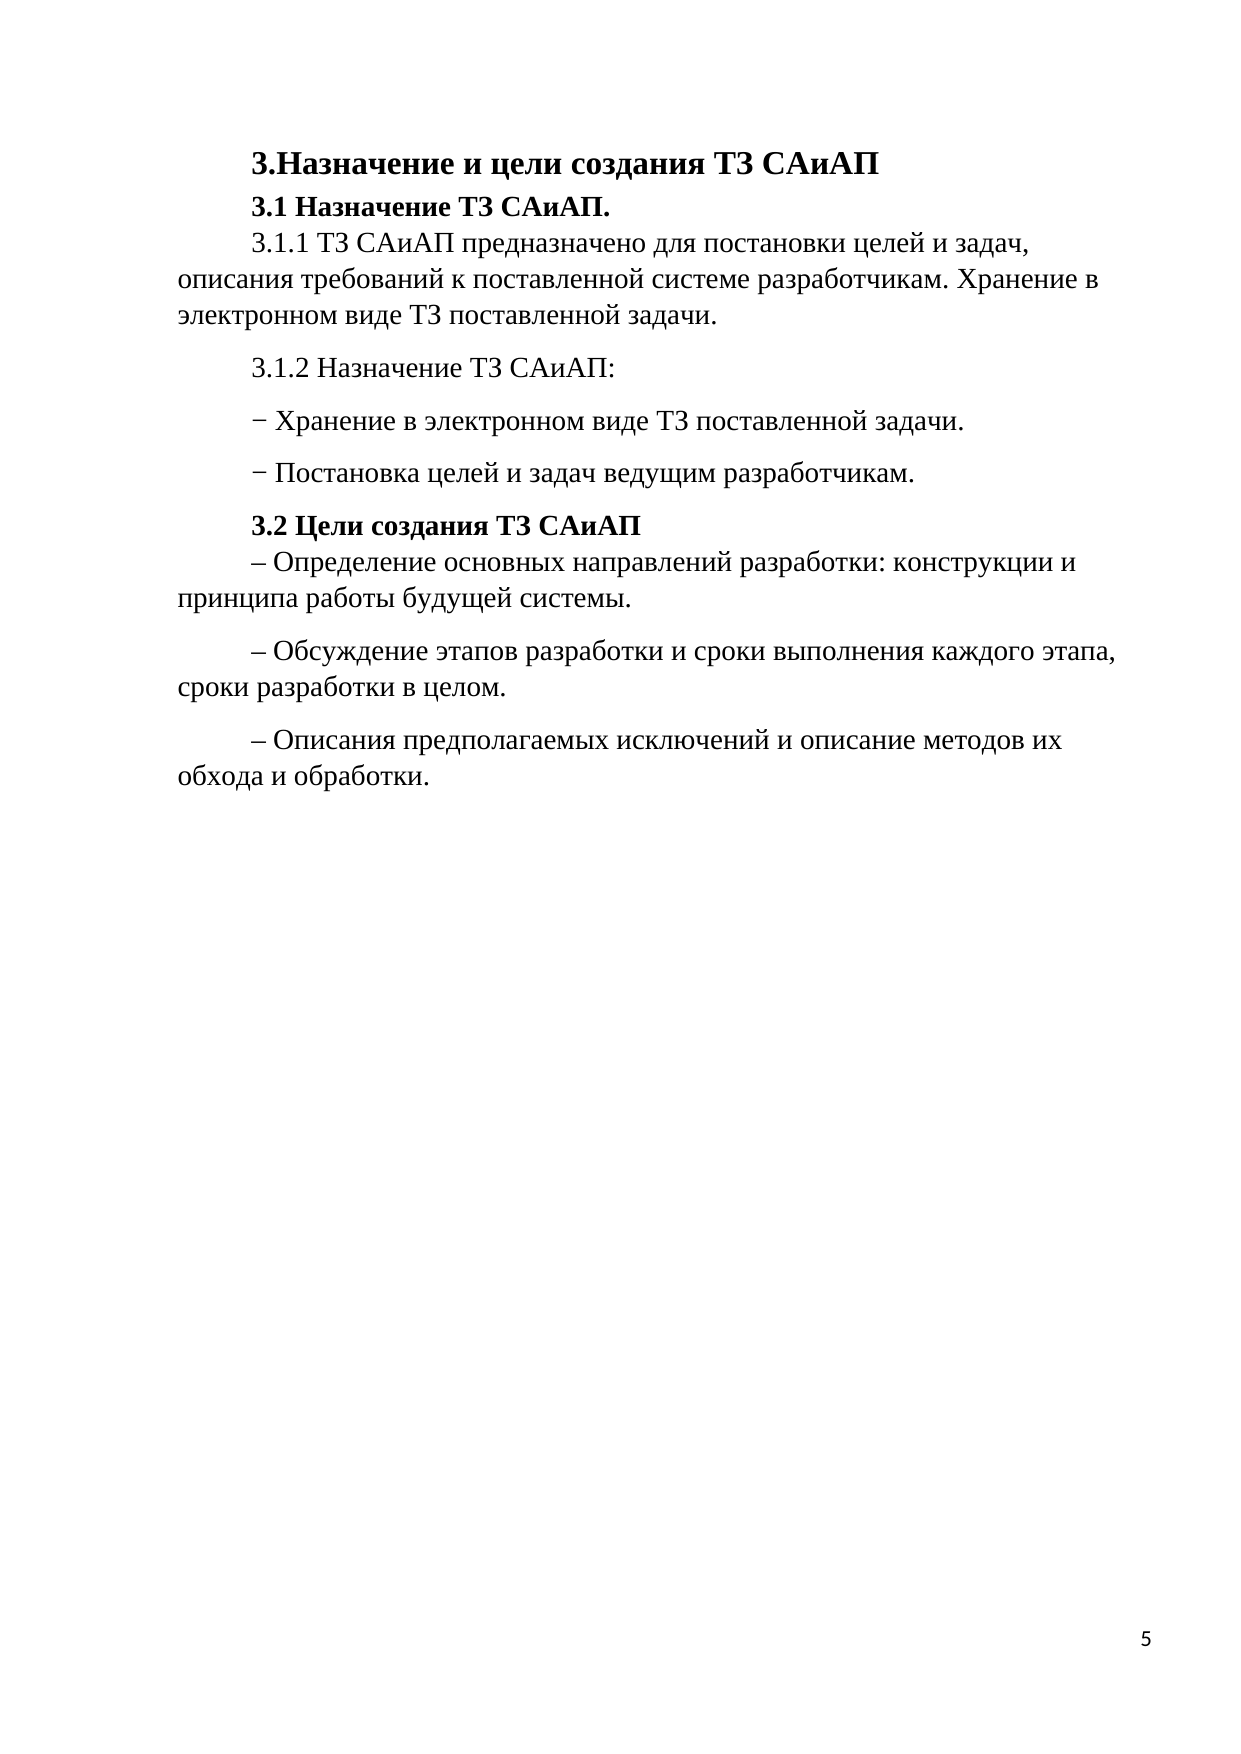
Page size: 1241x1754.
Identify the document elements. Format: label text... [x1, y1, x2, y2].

text – Описания предполагаемых исключений и описание методов их обхода и обработки. [177, 722, 1152, 792]
text 3.1.2 Назначение ТЗ САиАП: [177, 350, 1152, 383]
text – Обсуждение этапов разработки и сроки выполнения каждого этапа, сроки разработки в целом. [177, 633, 1152, 703]
text − Хранение в электронном виде ТЗ поставленной задачи. [177, 403, 1152, 436]
subtitle 3.2 Цели создания ТЗ САиАП [177, 508, 1152, 542]
text 3.1.1 ТЗ САиАП предназначено для постановки целей и задач, описания требований к поставленной системе разработчикам. Хранение в электронном виде ТЗ поставленной задачи. [177, 225, 1152, 331]
text – Определение основных направлений разработки: конструкции и принципа работы будущей системы. [177, 544, 1152, 614]
text − Постановка целей и задач ведущим разработчикам. [177, 456, 1152, 489]
subtitle 3.1 Назначение ТЗ САиАП. [177, 189, 1152, 222]
subtitle 3.Назначение и цели создания ТЗ САиАП [177, 143, 1152, 181]
